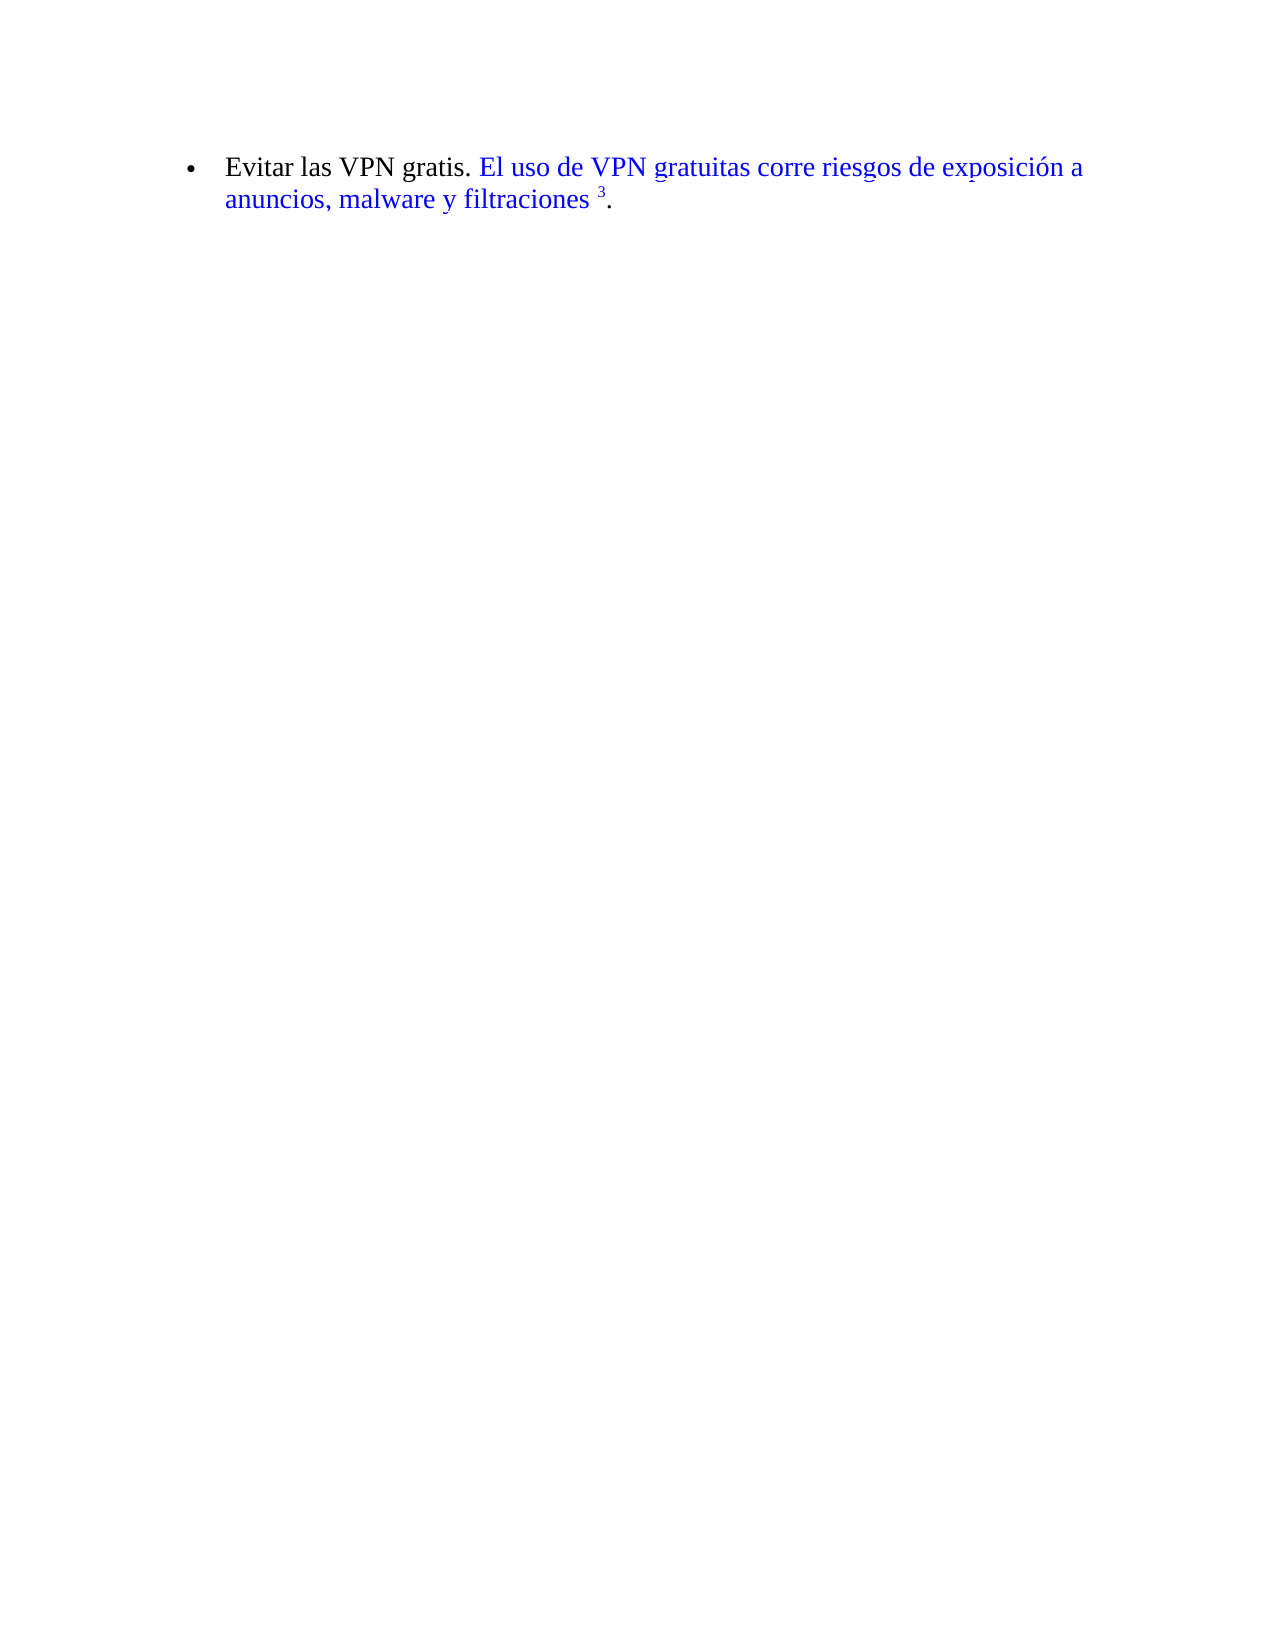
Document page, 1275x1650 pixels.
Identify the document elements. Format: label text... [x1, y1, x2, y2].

list Evitar las VPN gratis. El uso de VPN gratuitas corre riesgos de exposición a anuncios, malware y filtraciones 3. [187, 150, 1125, 215]
